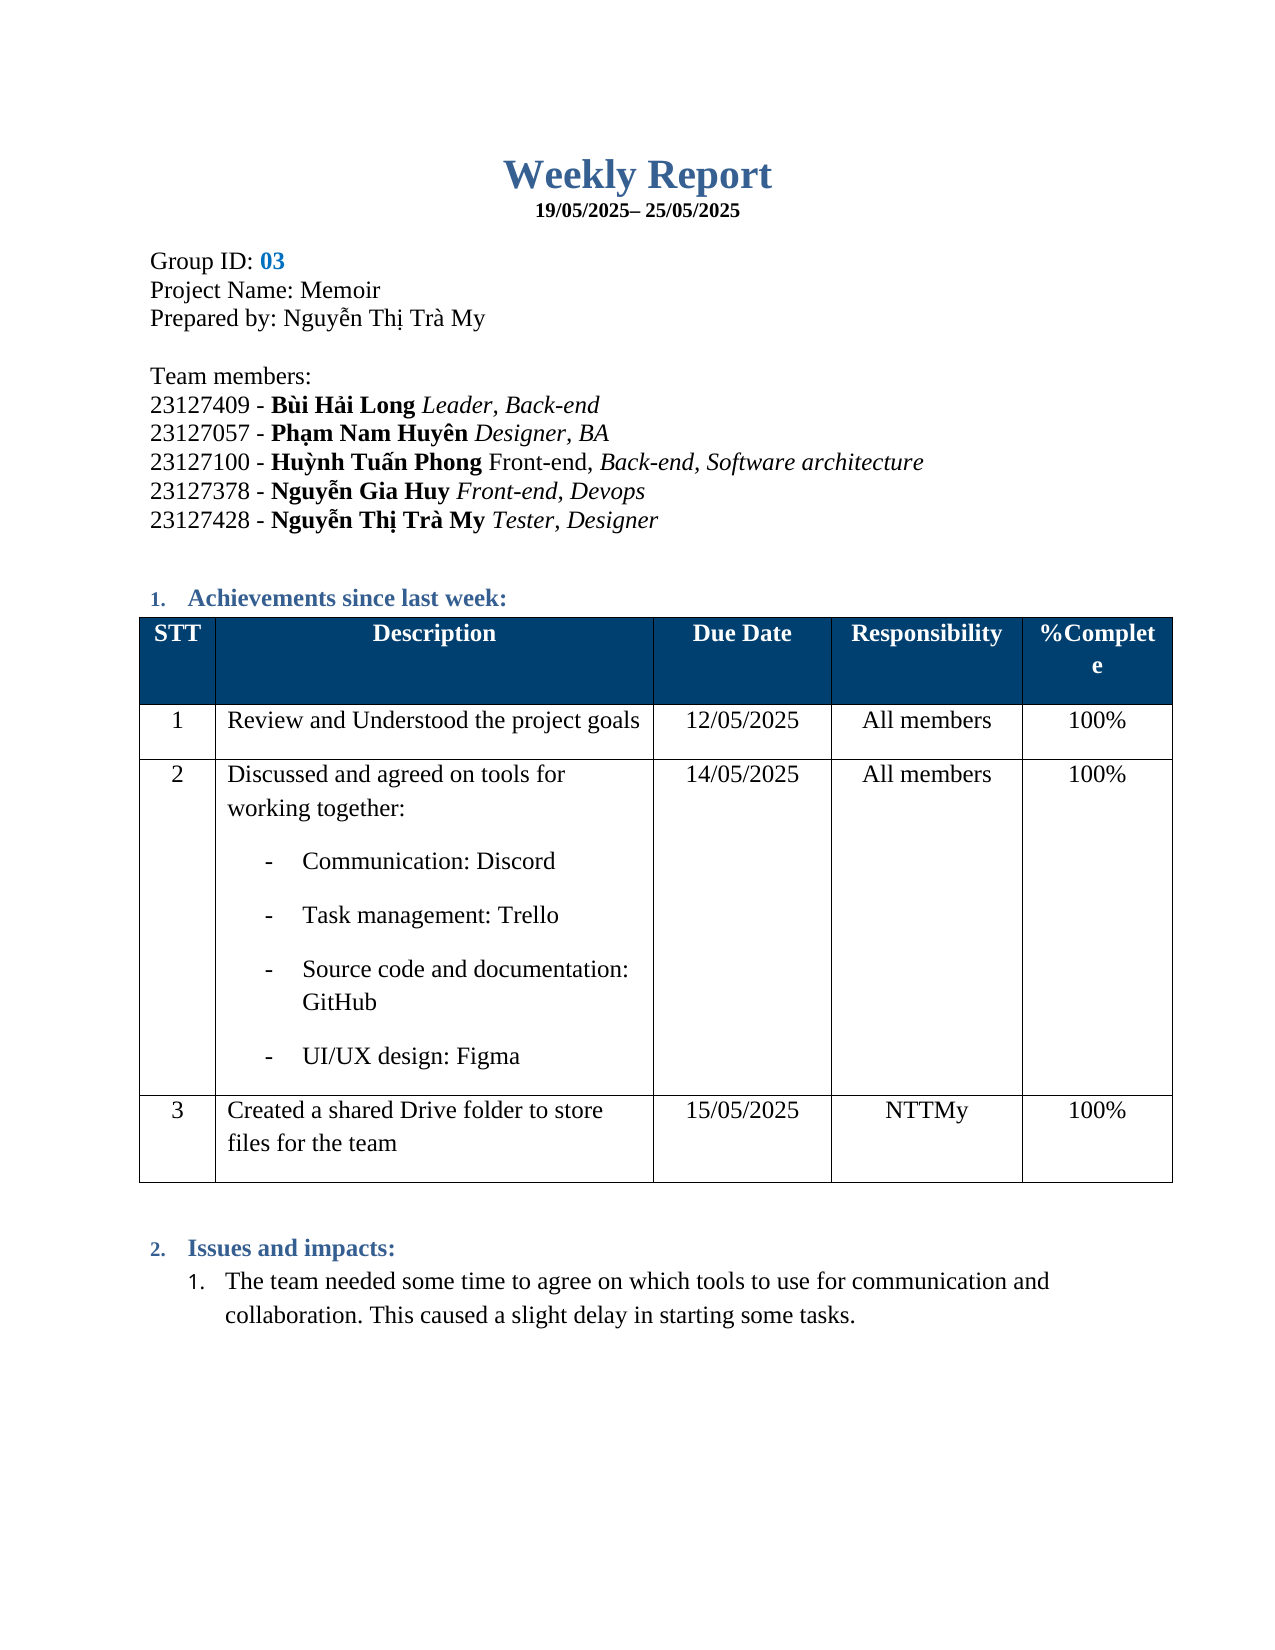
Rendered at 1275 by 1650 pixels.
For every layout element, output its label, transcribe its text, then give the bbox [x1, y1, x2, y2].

text 23127057 - Phạm Nam Huyên Designer, BA [150, 418, 1125, 447]
text Team members: [150, 361, 1125, 390]
text 23127100 - Huỳnh Tuấn Phong Front-end, Back-end, Software architecture 23127378 - Nguyễn Gia Huy Front-end, Devops [150, 447, 1125, 505]
table_cell 100% [1023, 705, 1172, 758]
table_cell 12/05/2025 [654, 705, 831, 758]
table_cell 2 [140, 760, 215, 1094]
table_cell 100% [1023, 760, 1172, 1094]
table_cell Discussed and agreed on tools for working together: Communication: Discord Task management: Trello Source code and documentation: GitHub UI/UX design: Figma [216, 760, 653, 1094]
table_header Description [216, 618, 653, 704]
table_cell 15/05/2025 [654, 1096, 831, 1182]
text Prepared by: Nguyễn Thị Trà My [150, 303, 1125, 332]
table_cell Review and Understood the project goals [216, 705, 653, 758]
table_cell NTTMy [832, 1096, 1022, 1182]
table_header STT [140, 618, 215, 704]
text 23127409 - Bùi Hải Long Leader, Back-end [150, 390, 1125, 418]
subtitle Achievements since last week: [150, 583, 1125, 612]
text 19/05/2025– 25/05/2025 [150, 198, 1125, 222]
table_header Due Date [654, 618, 831, 704]
table_cell 100% [1023, 1096, 1172, 1182]
table_cell 1 [140, 705, 215, 758]
text Weekly Report [150, 150, 1125, 198]
text 23127428 - Nguyễn Thị Trà My Tester, Designer [150, 505, 1125, 533]
table_header Responsibility [832, 618, 1022, 704]
text Group ID: 03 [150, 246, 1125, 275]
table_cell All members [832, 760, 1022, 1094]
subtitle Issues and impacts: [150, 1233, 1125, 1262]
table_cell 3 [140, 1096, 215, 1182]
list The team needed some time to agree on which tools to use for communication and collaboration. This caused a slight delay in starting some tasks. [187, 1266, 1125, 1328]
table_cell Created a shared Drive folder to store files for the team [216, 1096, 653, 1182]
table_cell All members [832, 705, 1022, 758]
text Project Name: Memoir [150, 275, 1125, 303]
table_cell 14/05/2025 [654, 760, 831, 1094]
table_header %Complete [1023, 618, 1172, 704]
